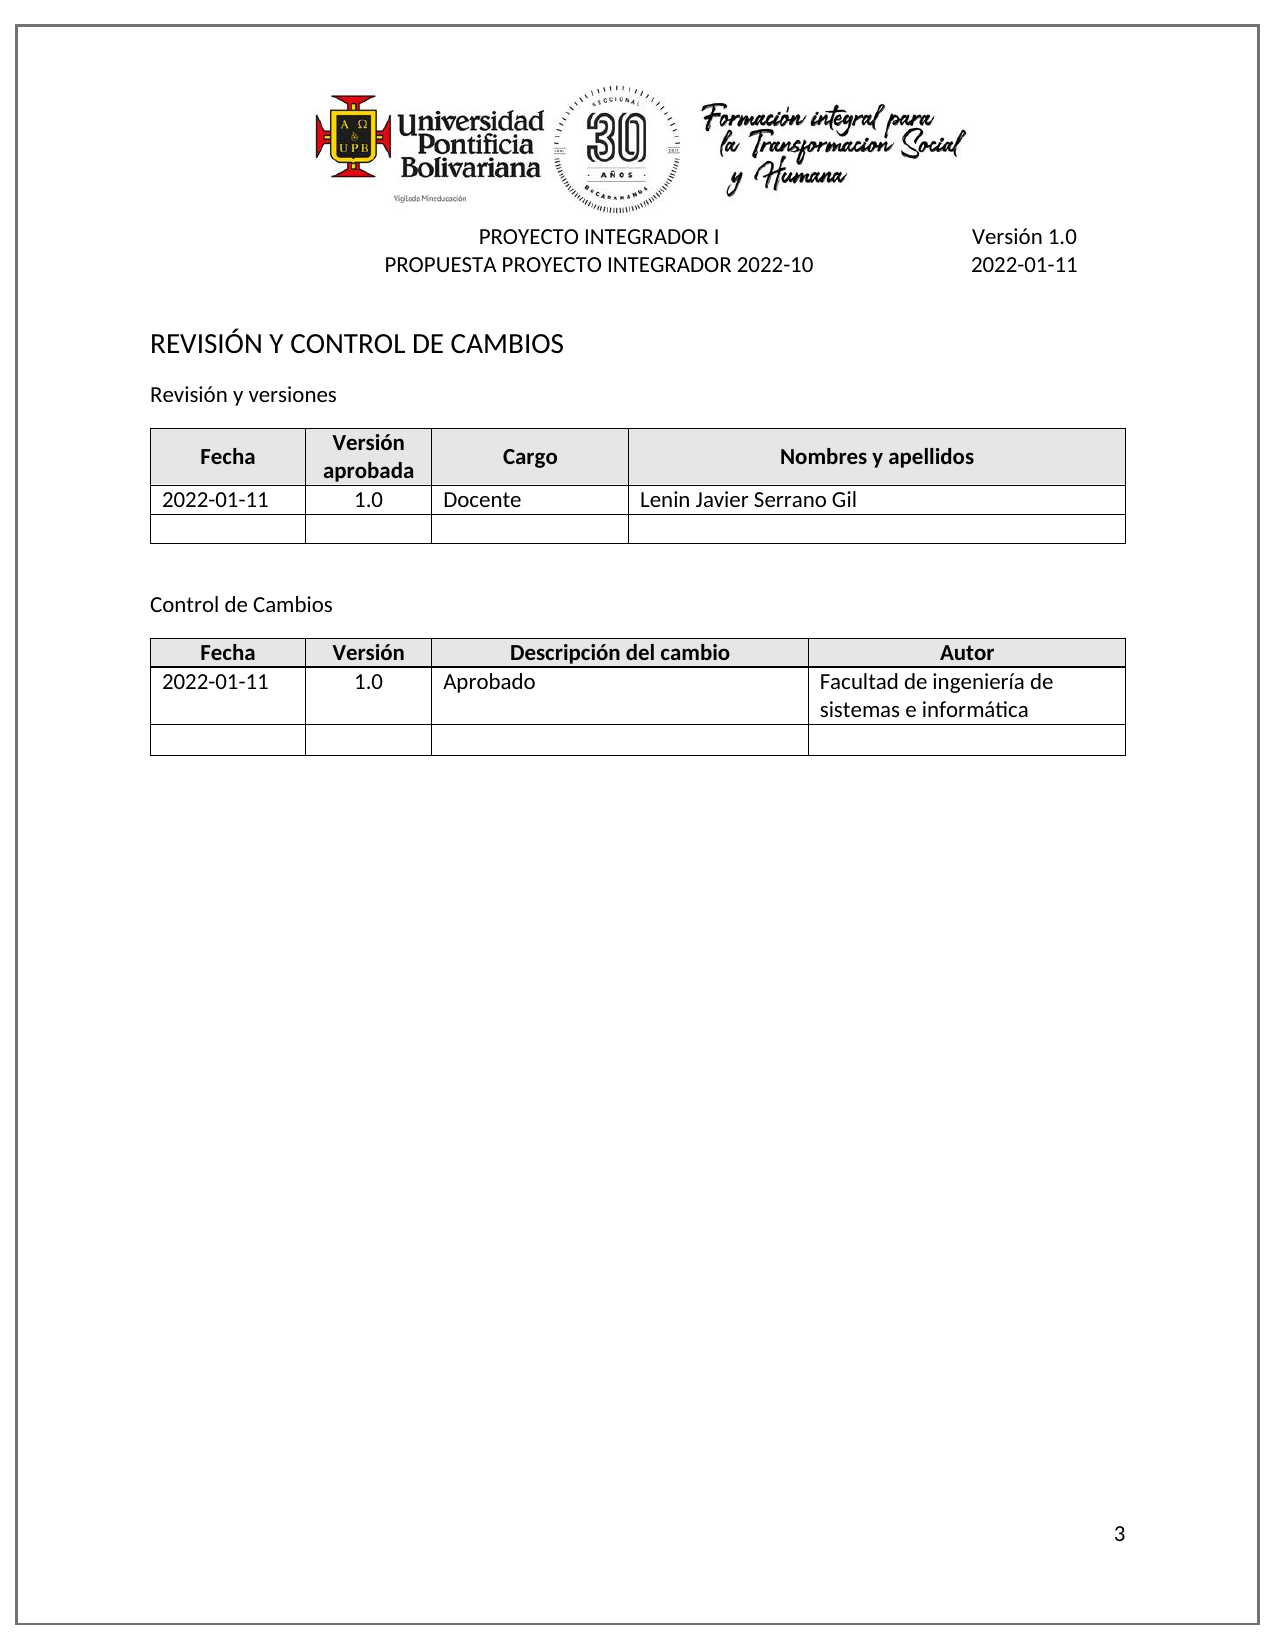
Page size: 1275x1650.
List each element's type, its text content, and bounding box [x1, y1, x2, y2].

table_cell [151, 515, 305, 543]
picture [291, 75, 984, 222]
table_cell [809, 725, 1125, 755]
table_cell Docente [432, 486, 628, 513]
table_cell Lenin Javier Serrano Gil [629, 486, 1125, 513]
table_header Nombres y apellidos [629, 429, 1125, 484]
table_cell 2022-01-11 [151, 668, 305, 723]
table_cell [629, 515, 1125, 543]
table_header Fecha [151, 429, 305, 484]
table_header Fecha [151, 639, 305, 666]
table_header Cargo [432, 429, 628, 484]
table_cell [432, 725, 808, 755]
table_cell [151, 725, 305, 755]
table_header Descripción del cambio [432, 639, 808, 666]
text Control de Cambios [150, 591, 1125, 618]
table_header Autor [809, 639, 1125, 666]
table_cell [432, 515, 628, 543]
table_cell 1.0 [306, 668, 431, 723]
table_header Versión [306, 639, 431, 666]
table_cell [306, 725, 431, 755]
table_cell Facultad de ingeniería de sistemas e informática [809, 668, 1125, 723]
text REVISIÓN Y CONTROL DE CAMBIOS [150, 325, 1125, 361]
text Revisión y versiones [150, 381, 1125, 408]
table_header Versión aprobada [306, 429, 431, 484]
table_cell Aprobado [432, 668, 808, 723]
table_cell 2022-01-11 [151, 486, 305, 513]
table_cell 1.0 [306, 486, 431, 513]
table_cell [306, 515, 431, 543]
